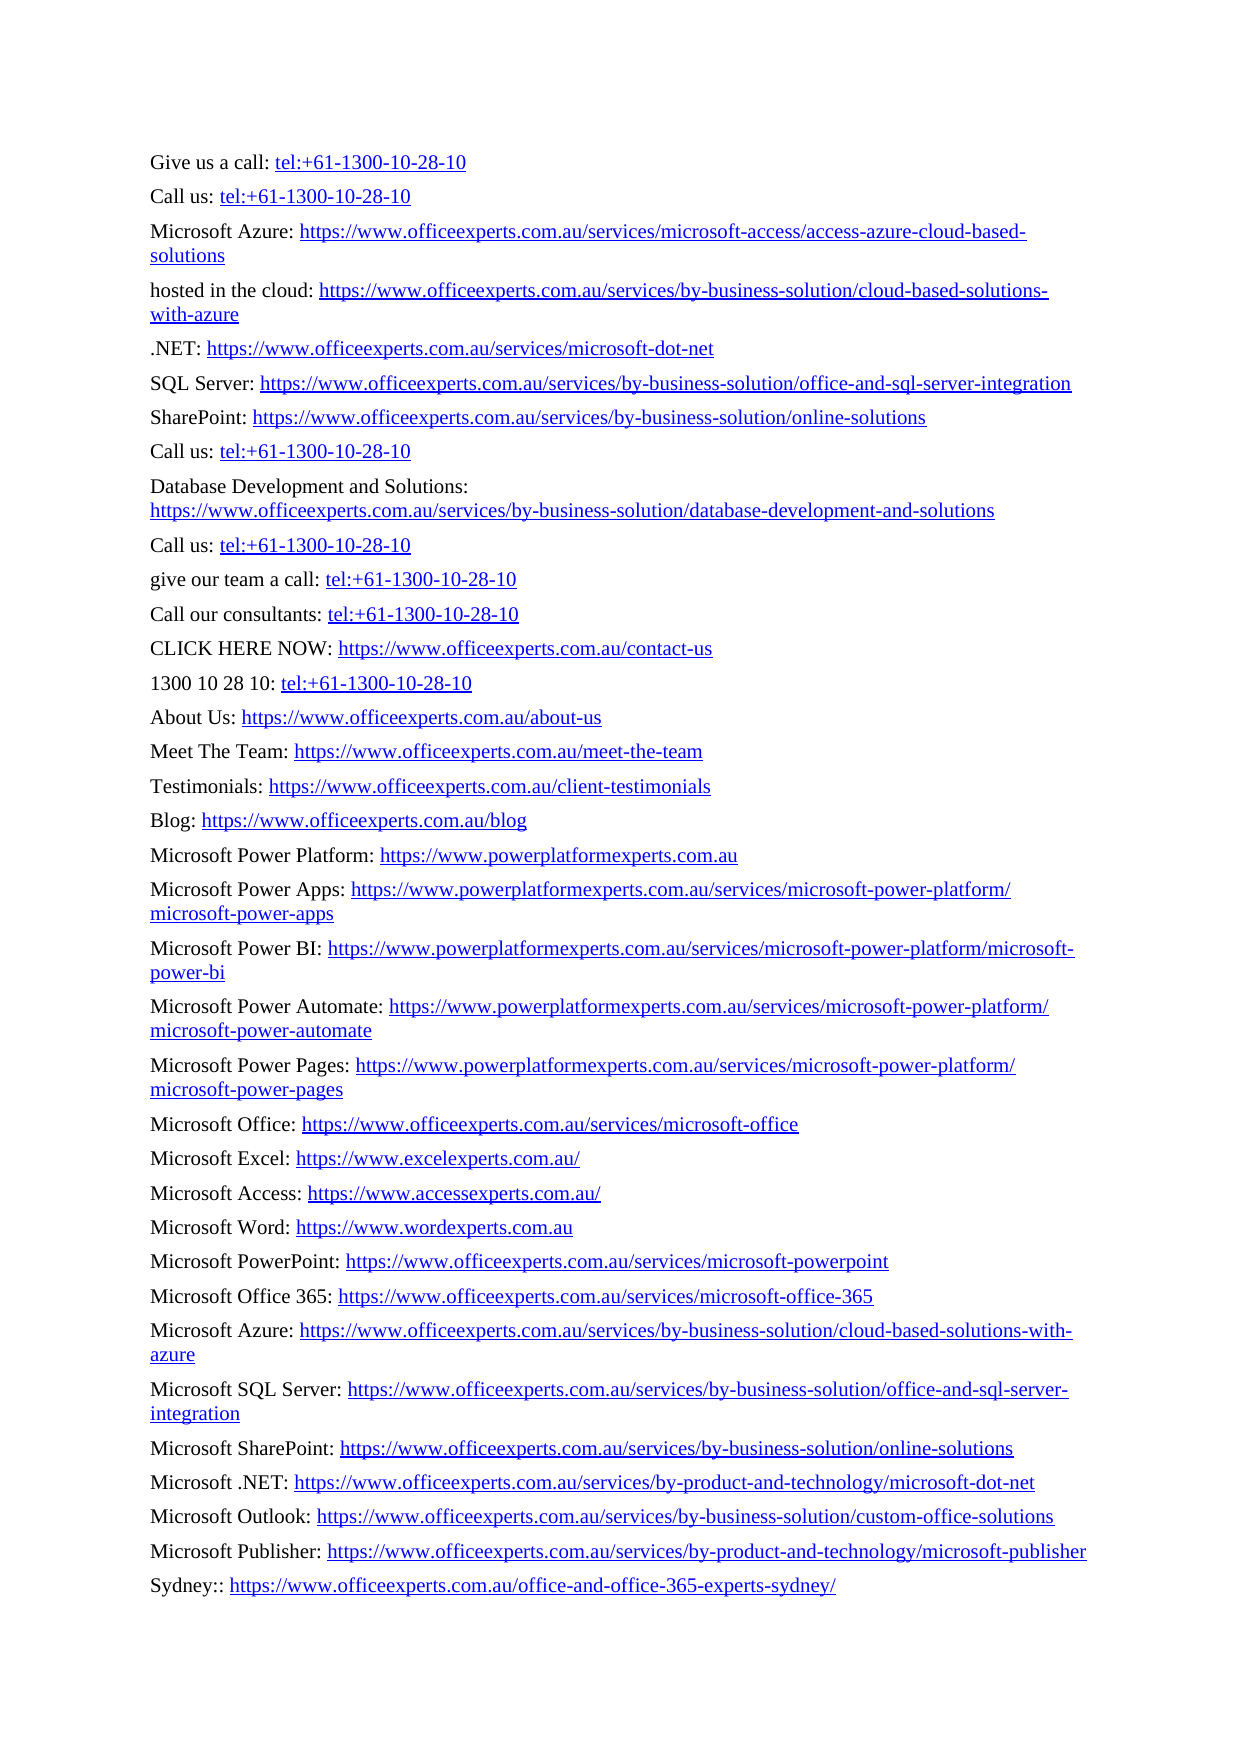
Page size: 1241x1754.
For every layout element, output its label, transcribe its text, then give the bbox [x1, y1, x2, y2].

text Testimonials: https://www.officeexperts.com.au/client-testimonials [150, 774, 1090, 798]
text Microsoft Publisher: https://www.officeexperts.com.au/services/by-product-and-technology/microsoft-publisher [150, 1539, 1090, 1563]
text SQL Server: https://www.officeexperts.com.au/services/by-business-solution/office-and-sql-server-integration [150, 371, 1090, 394]
text CLICK HERE NOW: https://www.officeexperts.com.au/contact-us [150, 636, 1090, 660]
text Microsoft Azure: https://www.officeexperts.com.au/services/by-business-solution/cloud-based-solutions-with-azure [150, 1318, 1090, 1366]
text Microsoft SharePoint: https://www.officeexperts.com.au/services/by-business-solution/online-solutions [150, 1435, 1090, 1459]
text Sydney:: https://www.officeexperts.com.au/office-and-office-365-experts-sydney/ [150, 1573, 1090, 1597]
text Microsoft Office 365: https://www.officeexperts.com.au/services/microsoft-office-365 [150, 1284, 1090, 1308]
text 1300 10 28 10: tel:+61-1300-10-28-10 [150, 670, 1090, 694]
text Microsoft Word: https://www.wordexperts.com.au [150, 1215, 1090, 1239]
text Meet The Team: https://www.officeexperts.com.au/meet-the-team [150, 739, 1090, 763]
text Call us: tel:+61-1300-10-28-10 [150, 184, 1090, 208]
text Microsoft Power Platform: https://www.powerplatformexperts.com.au [150, 843, 1090, 867]
text Call us: tel:+61-1300-10-28-10 [150, 439, 1090, 463]
text Microsoft Power Automate: https://www.powerplatformexperts.com.au/services/microsoft-power-platform/microsoft-power-automate [150, 994, 1090, 1042]
text About Us: https://www.officeexperts.com.au/about-us [150, 705, 1090, 729]
text Call us: tel:+61-1300-10-28-10 [150, 532, 1090, 557]
text give our team a call: tel:+61-1300-10-28-10 [150, 567, 1090, 591]
text Microsoft Office: https://www.officeexperts.com.au/services/microsoft-office [150, 1111, 1090, 1136]
text Blog: https://www.officeexperts.com.au/blog [150, 808, 1090, 832]
text Microsoft Access: https://www.accessexperts.com.au/ [150, 1180, 1090, 1204]
text Microsoft SQL Server: https://www.officeexperts.com.au/services/by-business-solution/office-and-sql-server-integration [150, 1377, 1090, 1425]
text Microsoft PowerPoint: https://www.officeexperts.com.au/services/microsoft-powerpoint [150, 1249, 1090, 1273]
text Microsoft .NET: https://www.officeexperts.com.au/services/by-product-and-technology/microsoft-dot-net [150, 1470, 1090, 1494]
text SharePoint: https://www.officeexperts.com.au/services/by-business-solution/online-solutions [150, 405, 1090, 429]
text Microsoft Power Apps: https://www.powerplatformexperts.com.au/services/microsoft-power-platform/microsoft-power-apps [150, 877, 1090, 925]
text Call our consultants: tel:+61-1300-10-28-10 [150, 601, 1090, 626]
text hosted in the cloud: https://www.officeexperts.com.au/services/by-business-solution/cloud-based-solutions-with-azure [150, 277, 1090, 326]
text Microsoft Outlook: https://www.officeexperts.com.au/services/by-business-solution/custom-office-solutions [150, 1504, 1090, 1528]
text Microsoft Power BI: https://www.powerplatformexperts.com.au/services/microsoft-power-platform/microsoft-power-bi [150, 936, 1090, 984]
text Microsoft Power Pages: https://www.powerplatformexperts.com.au/services/microsoft-power-platform/microsoft-power-pages [150, 1053, 1090, 1101]
text Database Development and Solutions: https://www.officeexperts.com.au/services/by-business-solution/database-development-and-solutions [150, 474, 1090, 522]
text .NET: https://www.officeexperts.com.au/services/microsoft-dot-net [150, 336, 1090, 360]
text Microsoft Excel: https://www.excelexperts.com.au/ [150, 1146, 1090, 1170]
text Microsoft Azure: https://www.officeexperts.com.au/services/microsoft-access/access-azure-cloud-based-solutions [150, 219, 1090, 267]
text Give us a call: tel:+61-1300-10-28-10 [150, 150, 1090, 174]
